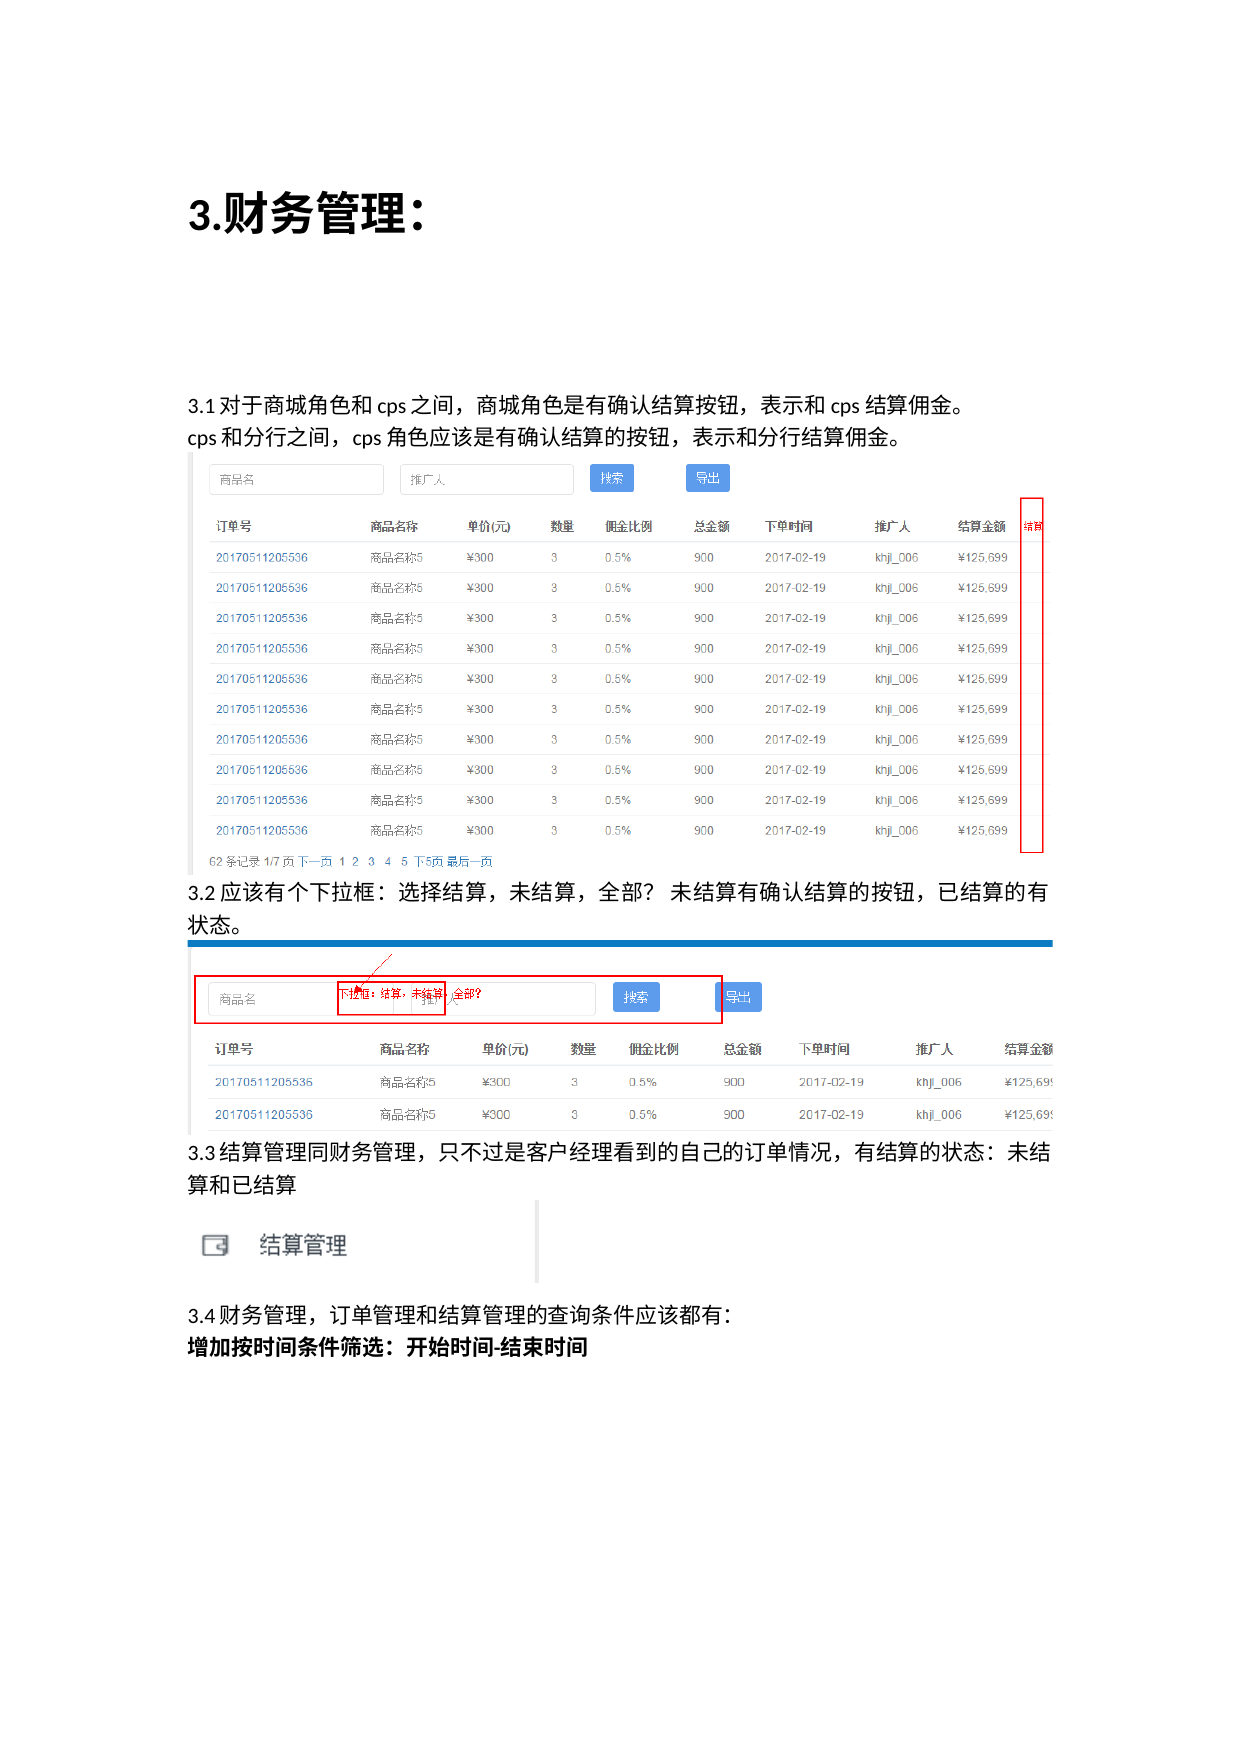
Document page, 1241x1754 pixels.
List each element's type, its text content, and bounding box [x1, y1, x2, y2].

text cps和分行之间，cps角色应该是有确认结算的按钮，表示和分行结算佣金。 [187, 420, 1053, 452]
text 3.3结算管理同财务管理，只不过是客户经理看到的自己的订单情况，有结算的状态：未结算和已结算 [187, 1135, 1053, 1200]
picture [187, 940, 1053, 1135]
subtitle 3.财务管理： [187, 162, 1053, 259]
text 增加按时间条件筛选：开始时间-结束时间 [187, 1330, 1053, 1362]
picture [187, 452, 1053, 875]
text 3.4财务管理，订单管理和结算管理的查询条件应该都有： [187, 1297, 1053, 1330]
text 3.2应该有个下拉框：选择结算，未结算，全部？ 未结算有确认结算的按钮，已结算的有状态。 [187, 875, 1053, 940]
text 3.1对于商城角色和cps之间，商城角色是有确认结算按钮，表示和cps 结算佣金。 [187, 387, 1053, 420]
picture [187, 1200, 539, 1283]
